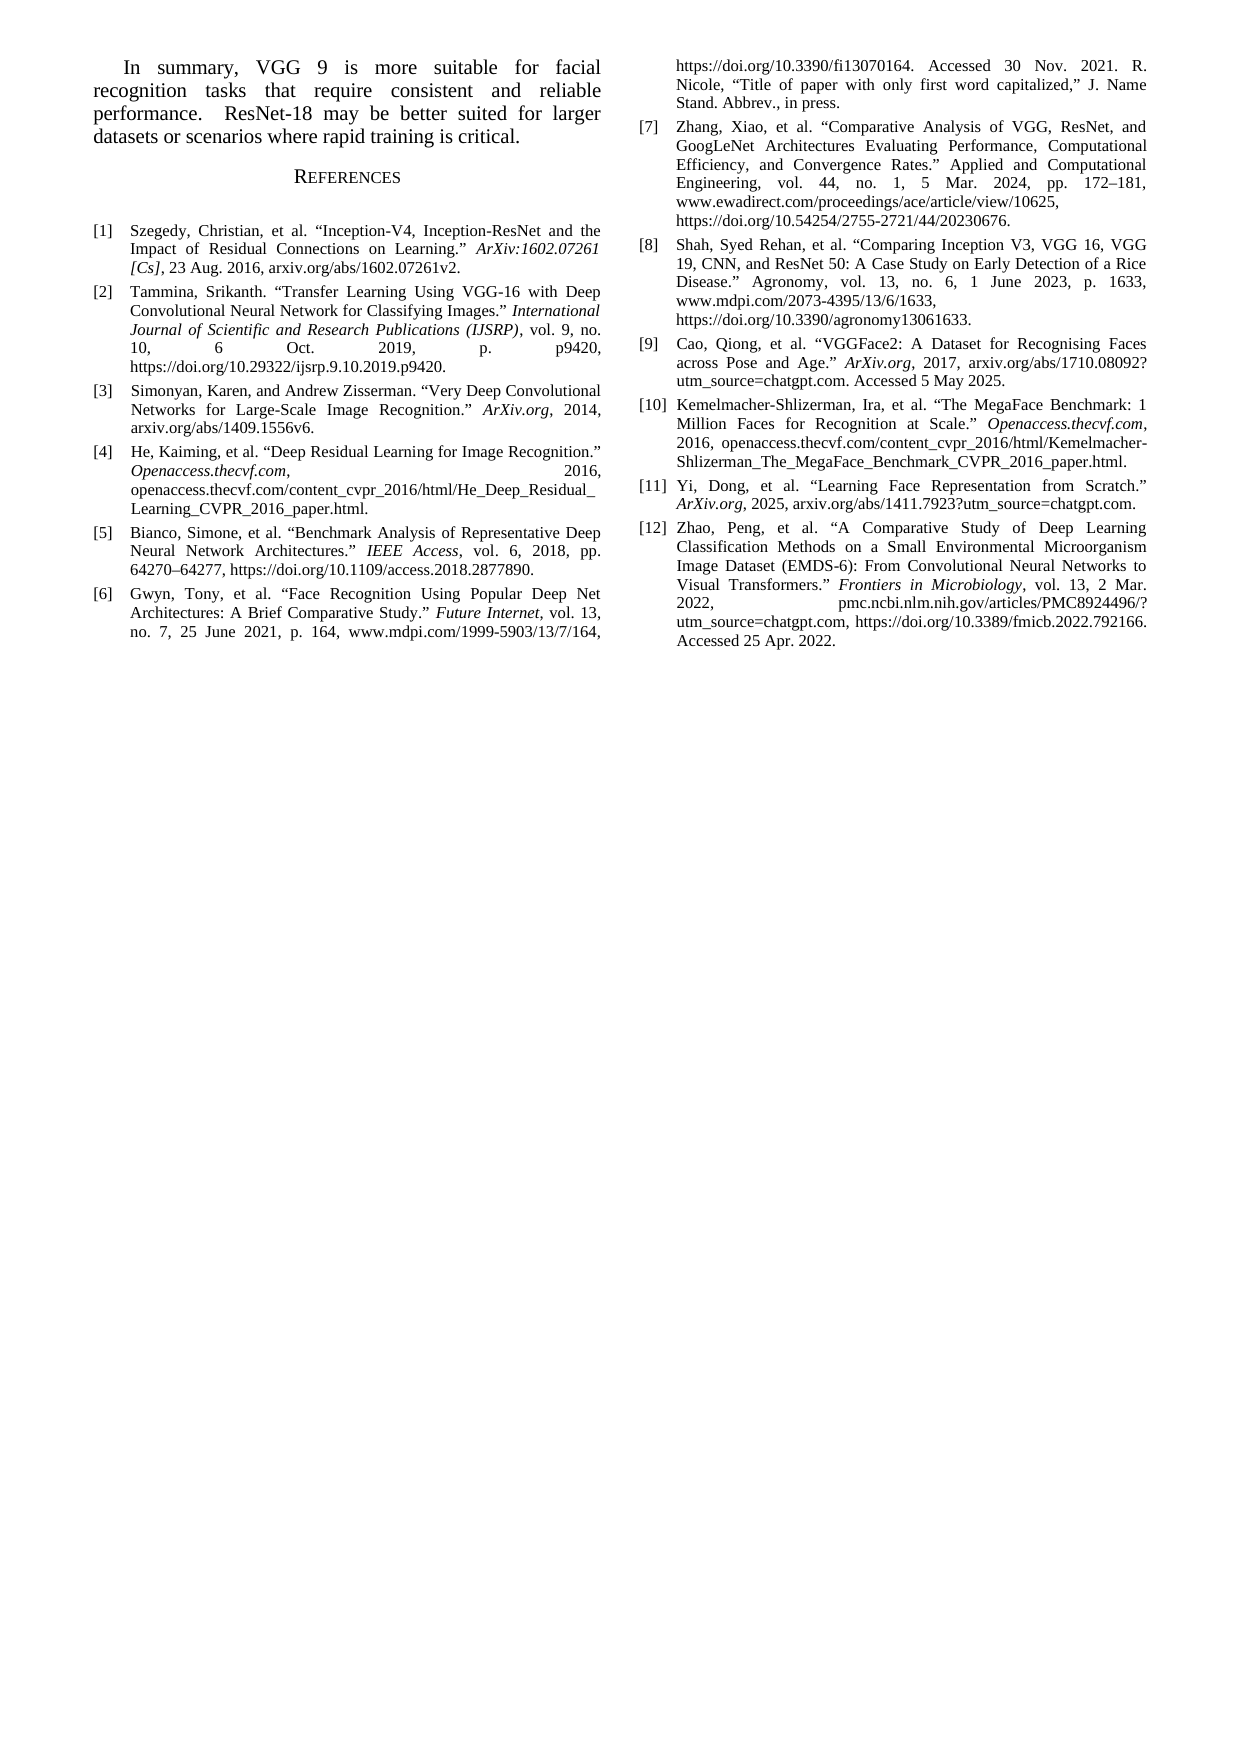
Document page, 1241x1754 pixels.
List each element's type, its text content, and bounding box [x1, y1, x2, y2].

subtitle References [93, 164, 601, 188]
text Gwyn, Tony, et al. “Face Recognition Using Popular Deep Net Architectures: A Brief Comparative Study.” Future Internet, vol. 13, no. 7, 25 June 2021, p. 164, www.mdpi.com/1999-5903/13/7/164, https://doi.org/10.3390/fi13070164. Accessed 30 Nov. 2021. R. Nicole, “Title of paper with only first word capitalized,” J. Name Stand. Abbrev., in press. [93, 584, 601, 641]
text Cao, Qiong, et al. “VGGFace2: A Dataset for Recognising Faces across Pose and Age.” ArXiv.org, 2017, arxiv.org/abs/1710.08092?utm_source=chatgpt.com. Accessed 5 May 2025. [639, 334, 1147, 391]
text Yi, Dong, et al. “Learning Face Representation from Scratch.” ArXiv.org, 2025, arxiv.org/abs/1411.7923?utm_source=chatgpt.com. [639, 476, 1147, 513]
text Tammina, Srikanth. “Transfer Learning Using VGG-16 with Deep Convolutional Neural Network for Classifying Images.” International Journal of Scientific and Research Publications (IJSRP), vol. 9, no. 10, 6 Oct. 2019, p. p9420, https://doi.org/10.29322/ijsrp.9.10.2019.p9420. [93, 282, 601, 376]
text In summary, VGG 9 is more suitable for facial recognition tasks that require consistent and reliable performance. ResNet-18 may be better suited for larger datasets or scenarios where rapid training is critical. [93, 56, 601, 148]
text Gwyn, Tony, et al. “Face Recognition Using Popular Deep Net Architectures: A Brief Comparative Study.” Future Internet, vol. 13, no. 7, 25 June 2021, p. 164, www.mdpi.com/1999-5903/13/7/164, https://doi.org/10.3390/fi13070164. Accessed 30 Nov. 2021. R. Nicole, “Title of paper with only first word capitalized,” J. Name Stand. Abbrev., in press. [639, 56, 1147, 112]
text Szegedy, Christian, et al. “Inception-V4, Inception-ResNet and the Impact of Residual Connections on Learning.” ArXiv:1602.07261 [Cs], 23 Aug. 2016, arxiv.org/abs/1602.07261v2. [93, 221, 601, 277]
text Simonyan, Karen, and Andrew Zisserman. “Very Deep Convolutional Networks for Large-Scale Image Recognition.” ArXiv.org, 2014, arxiv.org/abs/1409.1556v6. [93, 381, 601, 438]
text He, Kaiming, et al. “Deep Residual Learning for Image Recognition.” Openaccess.thecvf.com, 2016, openaccess.thecvf.com/content_cvpr_2016/html/He_Deep_Residual_Learning_CVPR_2016_paper.html. [93, 443, 601, 518]
text Zhao, Peng, et al. “A Comparative Study of Deep Learning Classification Methods on a Small Environmental Microorganism Image Dataset (EMDS-6): From Convolutional Neural Networks to Visual Transformers.” Frontiers in Microbiology, vol. 13, 2 Mar. 2022, pmc.ncbi.nlm.nih.gov/articles/PMC8924496/?utm_source=chatgpt.com, https://doi.org/10.3389/fmicb.2022.792166. Accessed 25 Apr. 2022. [639, 519, 1147, 650]
text Kemelmacher-Shlizerman, Ira, et al. “The MegaFace Benchmark: 1 Million Faces for Recognition at Scale.” Openaccess.thecvf.com, 2016, openaccess.thecvf.com/content_cvpr_2016/html/Kemelmacher-Shlizerman_The_MegaFace_Benchmark_CVPR_2016_paper.html. [639, 396, 1147, 471]
text Shah, Syed Rehan, et al. “Comparing Inception V3, VGG 16, VGG 19, CNN, and ResNet 50: A Case Study on Early Detection of a Rice Disease.” Agronomy, vol. 13, no. 6, 1 June 2023, p. 1633, www.mdpi.com/2073-4395/13/6/1633, https://doi.org/10.3390/agronomy13061633. [639, 235, 1147, 329]
text Bianco, Simone, et al. “Benchmark Analysis of Representative Deep Neural Network Architectures.” IEEE Access, vol. 6, 2018, pp. 64270–64277, https://doi.org/10.1109/access.2018.2877890. [93, 523, 601, 579]
text Zhang, Xiao, et al. “Comparative Analysis of VGG, ResNet, and GoogLeNet Architectures Evaluating Performance, Computational Efficiency, and Convergence Rates.” Applied and Computational Engineering, vol. 44, no. 1, 5 Mar. 2024, pp. 172–181, www.ewadirect.com/proceedings/ace/article/view/10625, https://doi.org/10.54254/2755-2721/44/20230676. [639, 118, 1147, 230]
